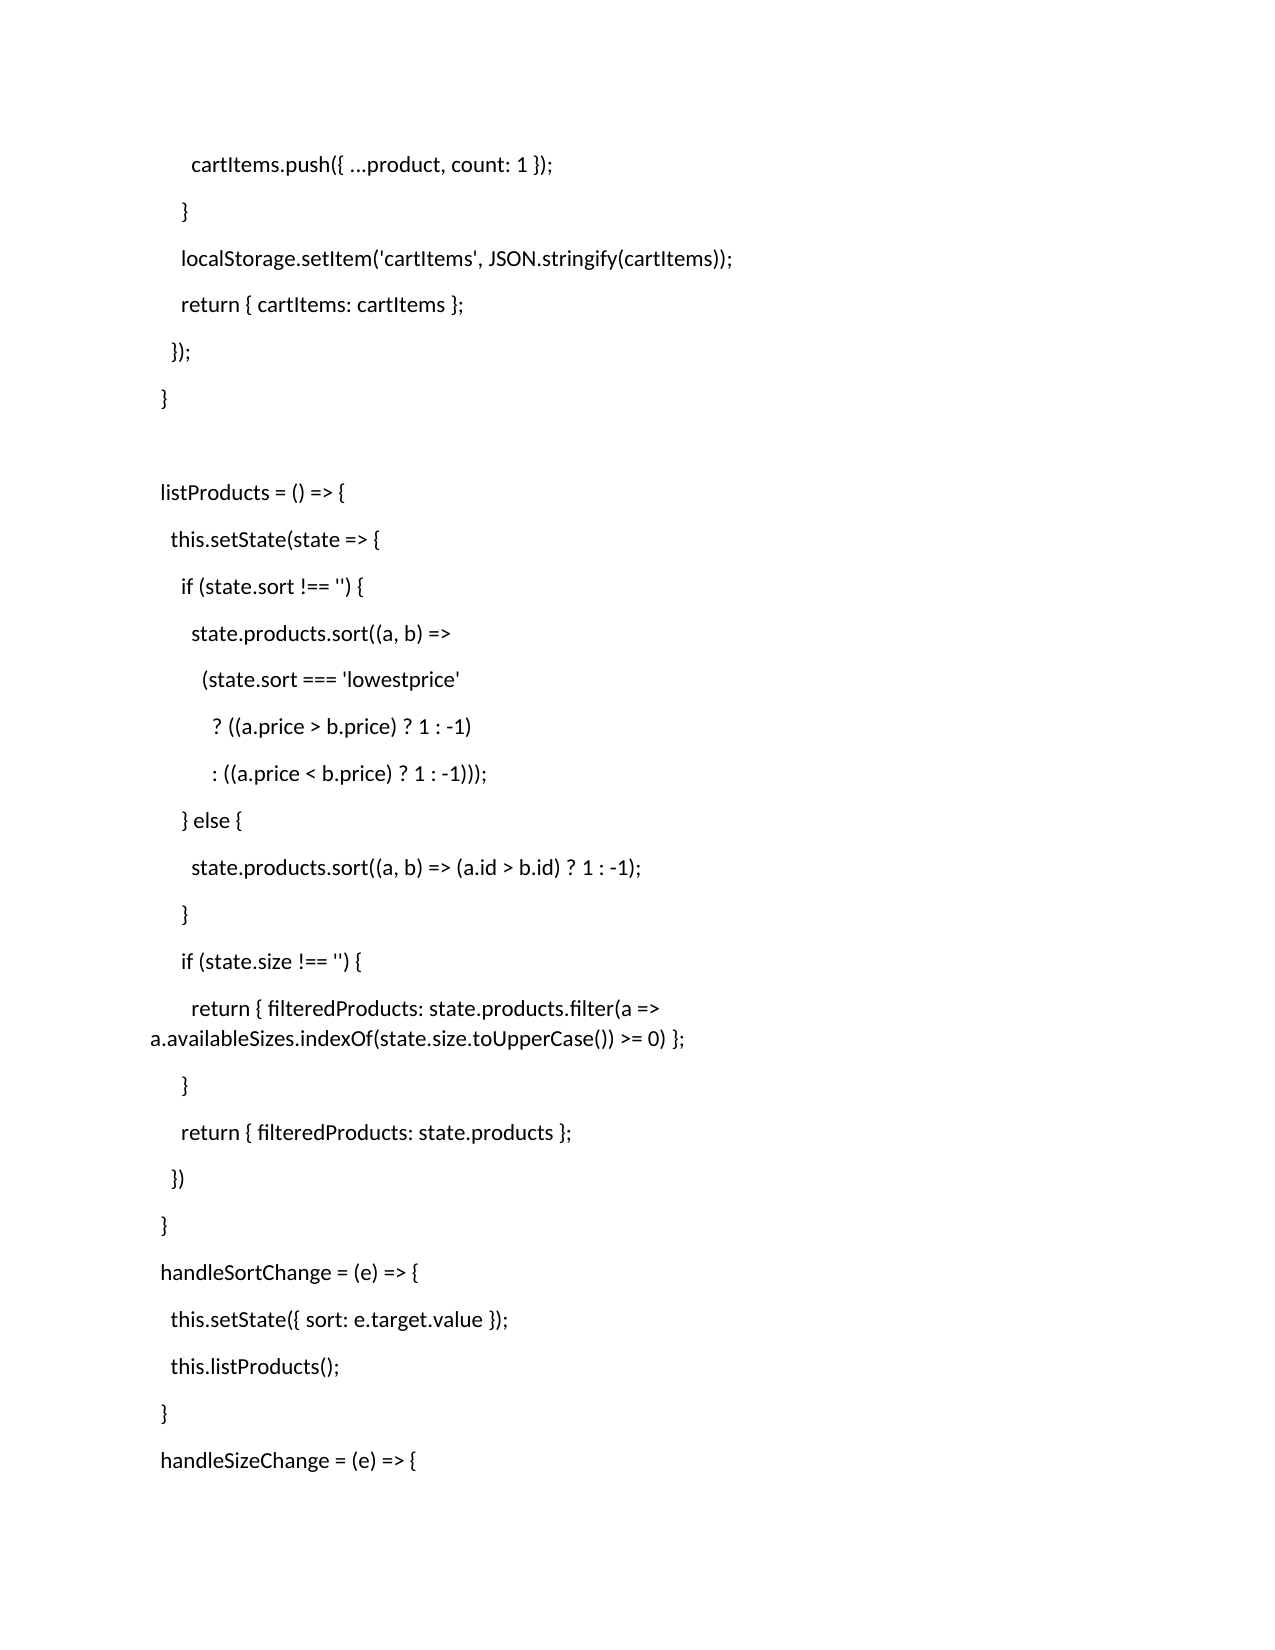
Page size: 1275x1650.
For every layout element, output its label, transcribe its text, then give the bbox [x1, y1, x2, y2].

text localStorage.setItem('cartItems', JSON.stringify(cartItems)); [150, 244, 1125, 272]
text this.setState({ sort: e.target.value }); [150, 1305, 1125, 1333]
text } [150, 1211, 1125, 1239]
text listProducts = () => { [150, 478, 1125, 506]
text } [150, 197, 1125, 225]
text } [150, 384, 1125, 412]
text state.products.sort((a, b) => [150, 619, 1125, 647]
text }) [150, 1164, 1125, 1193]
text this.listProducts(); [150, 1352, 1125, 1380]
text if (state.size !== '') { [150, 947, 1125, 975]
text ? ((a.price > b.price) ? 1 : -1) [150, 712, 1125, 741]
text if (state.sort !== '') { [150, 572, 1125, 600]
text handleSortChange = (e) => { [150, 1258, 1125, 1286]
text }); [150, 337, 1125, 366]
text } [150, 900, 1125, 928]
text (state.sort === 'lowestprice' [150, 666, 1125, 694]
text handleSizeChange = (e) => { [150, 1446, 1125, 1474]
text } [150, 1399, 1125, 1427]
text } [150, 1071, 1125, 1099]
text cartItems.push({ ...product, count: 1 }); [150, 150, 1125, 178]
text return { filteredProducts: state.products }; [150, 1118, 1125, 1146]
text this.setState(state => { [150, 525, 1125, 553]
text return { filteredProducts: state.products.filter(a => a.availableSizes.indexOf(state.size.toUpperCase()) >= 0) }; [150, 994, 1125, 1052]
text } else { [150, 806, 1125, 834]
text return { cartItems: cartItems }; [150, 291, 1125, 319]
text state.products.sort((a, b) => (a.id > b.id) ? 1 : -1); [150, 853, 1125, 881]
text : ((a.price < b.price) ? 1 : -1))); [150, 759, 1125, 787]
